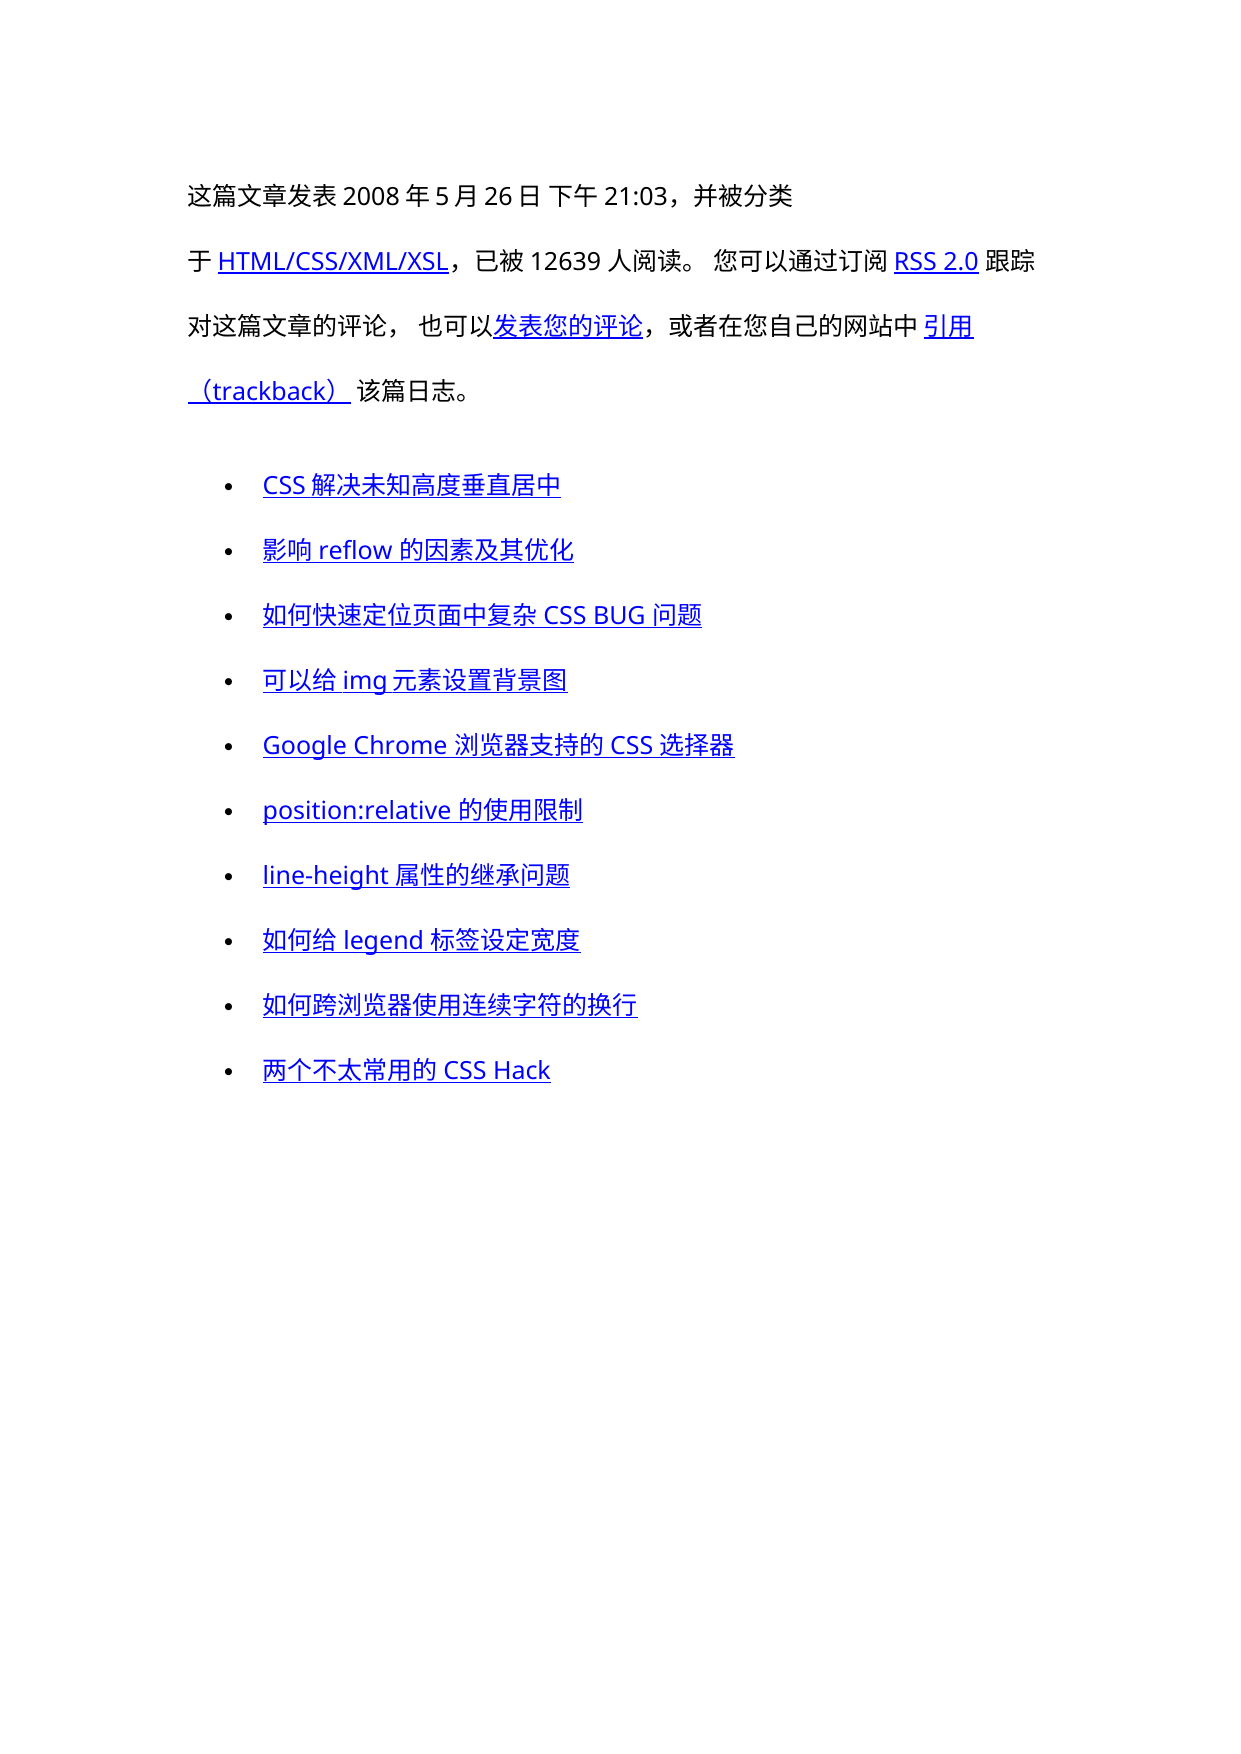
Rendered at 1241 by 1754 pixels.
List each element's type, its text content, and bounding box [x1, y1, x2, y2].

list 影响 reflow 的因素及其优化 [225, 516, 1053, 581]
list Google Chrome 浏览器支持的 CSS 选择器 [225, 711, 1053, 776]
list 两个不太常用的 CSS Hack [225, 1036, 1053, 1101]
list 如何快速定位页面中复杂 CSS BUG 问题 [225, 581, 1053, 646]
list position:relative 的使用限制 [225, 776, 1053, 841]
list CSS解决未知高度垂直居中 [225, 451, 1053, 516]
list 可以给img元素设置背景图 [225, 646, 1053, 711]
list line-height 属性的继承问题 [225, 841, 1053, 906]
list 如何给 legend 标签设定宽度 [225, 906, 1053, 971]
text 这篇文章发表2008年5月26日 下午 21:03，并被分类于HTML/CSS/XML/XSL，已被 12639 人阅读。 您可以通过订阅 RSS 2.0 跟踪对这篇文章的评论， 也可以发表您的评论，或者在您自己的网站中 引用（trackback） 该篇日志。 [187, 162, 1053, 422]
list 如何跨浏览器使用连续字符的换行 [225, 971, 1053, 1036]
